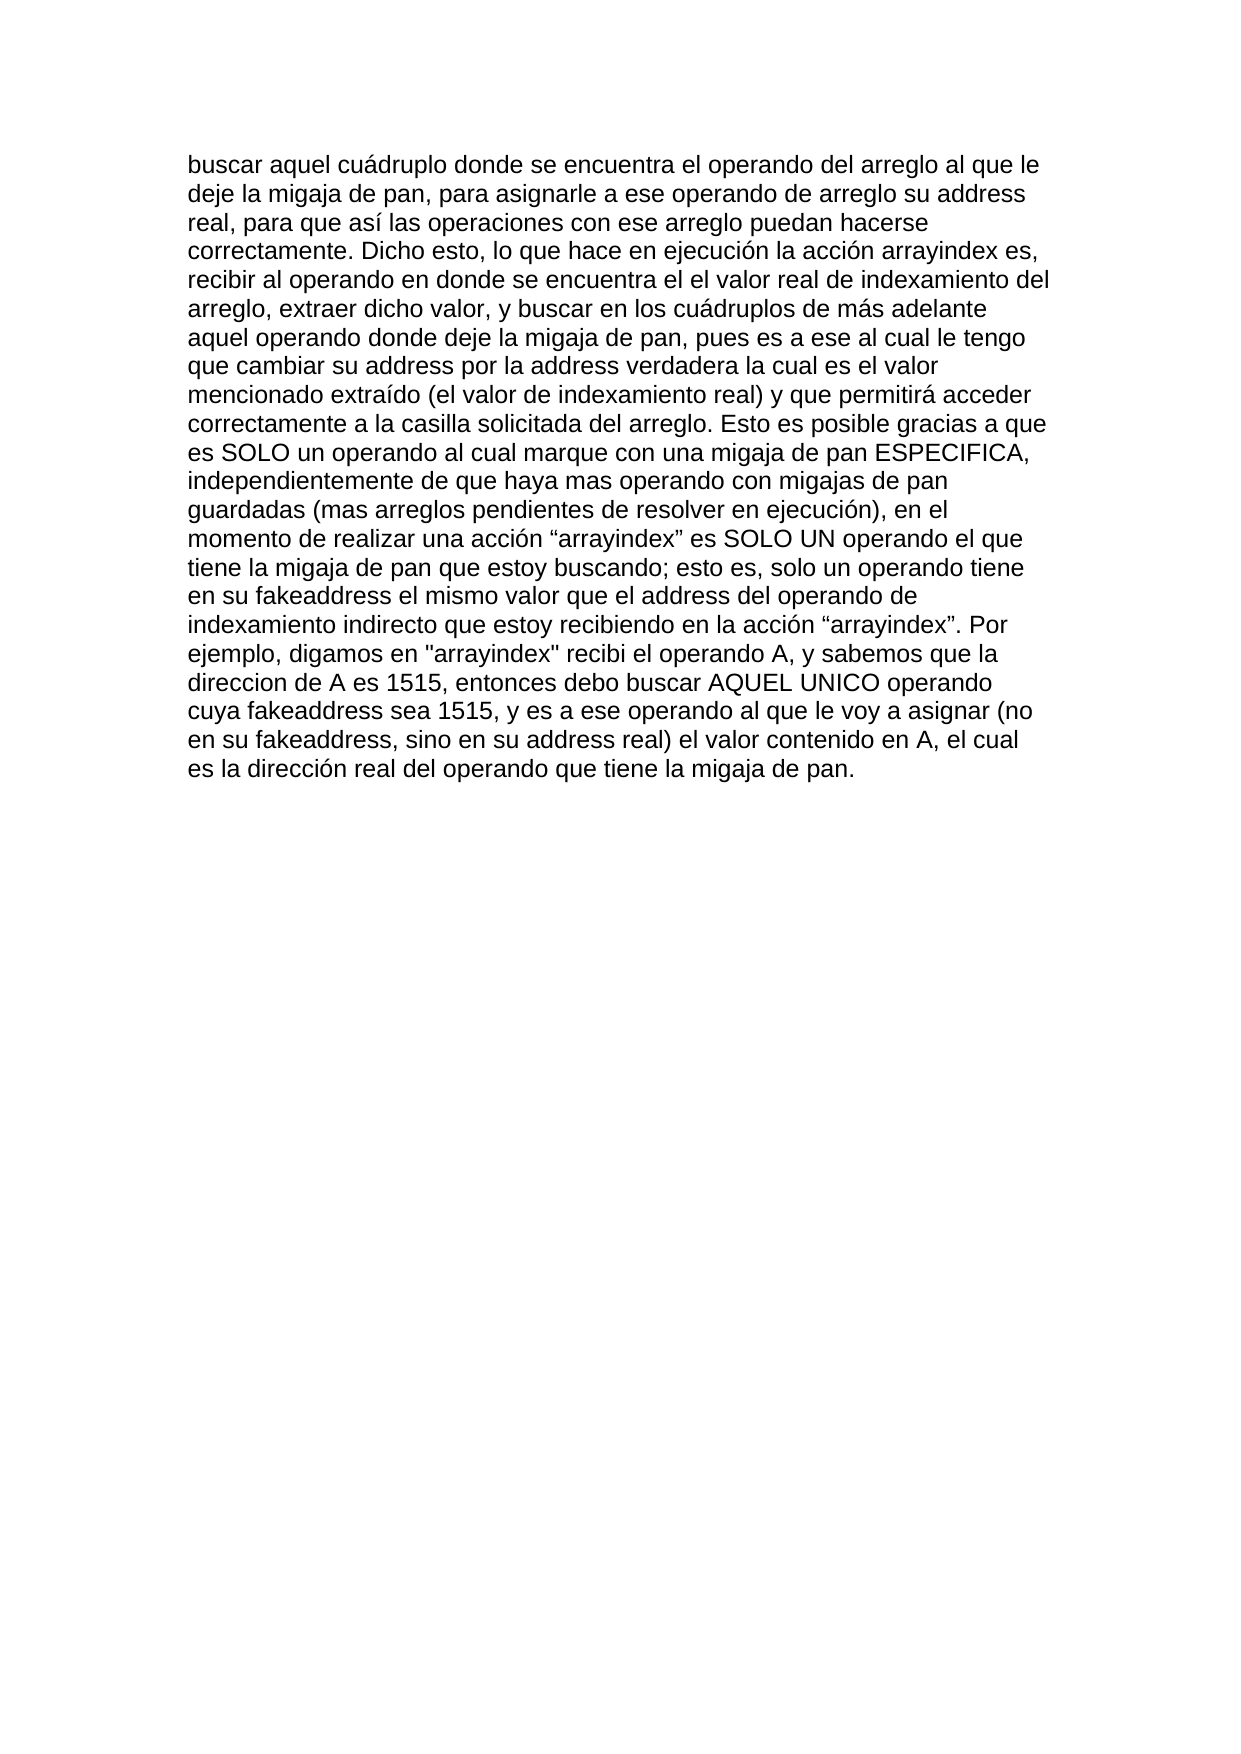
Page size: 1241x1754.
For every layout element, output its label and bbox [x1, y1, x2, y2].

text [187, 150, 1053, 782]
